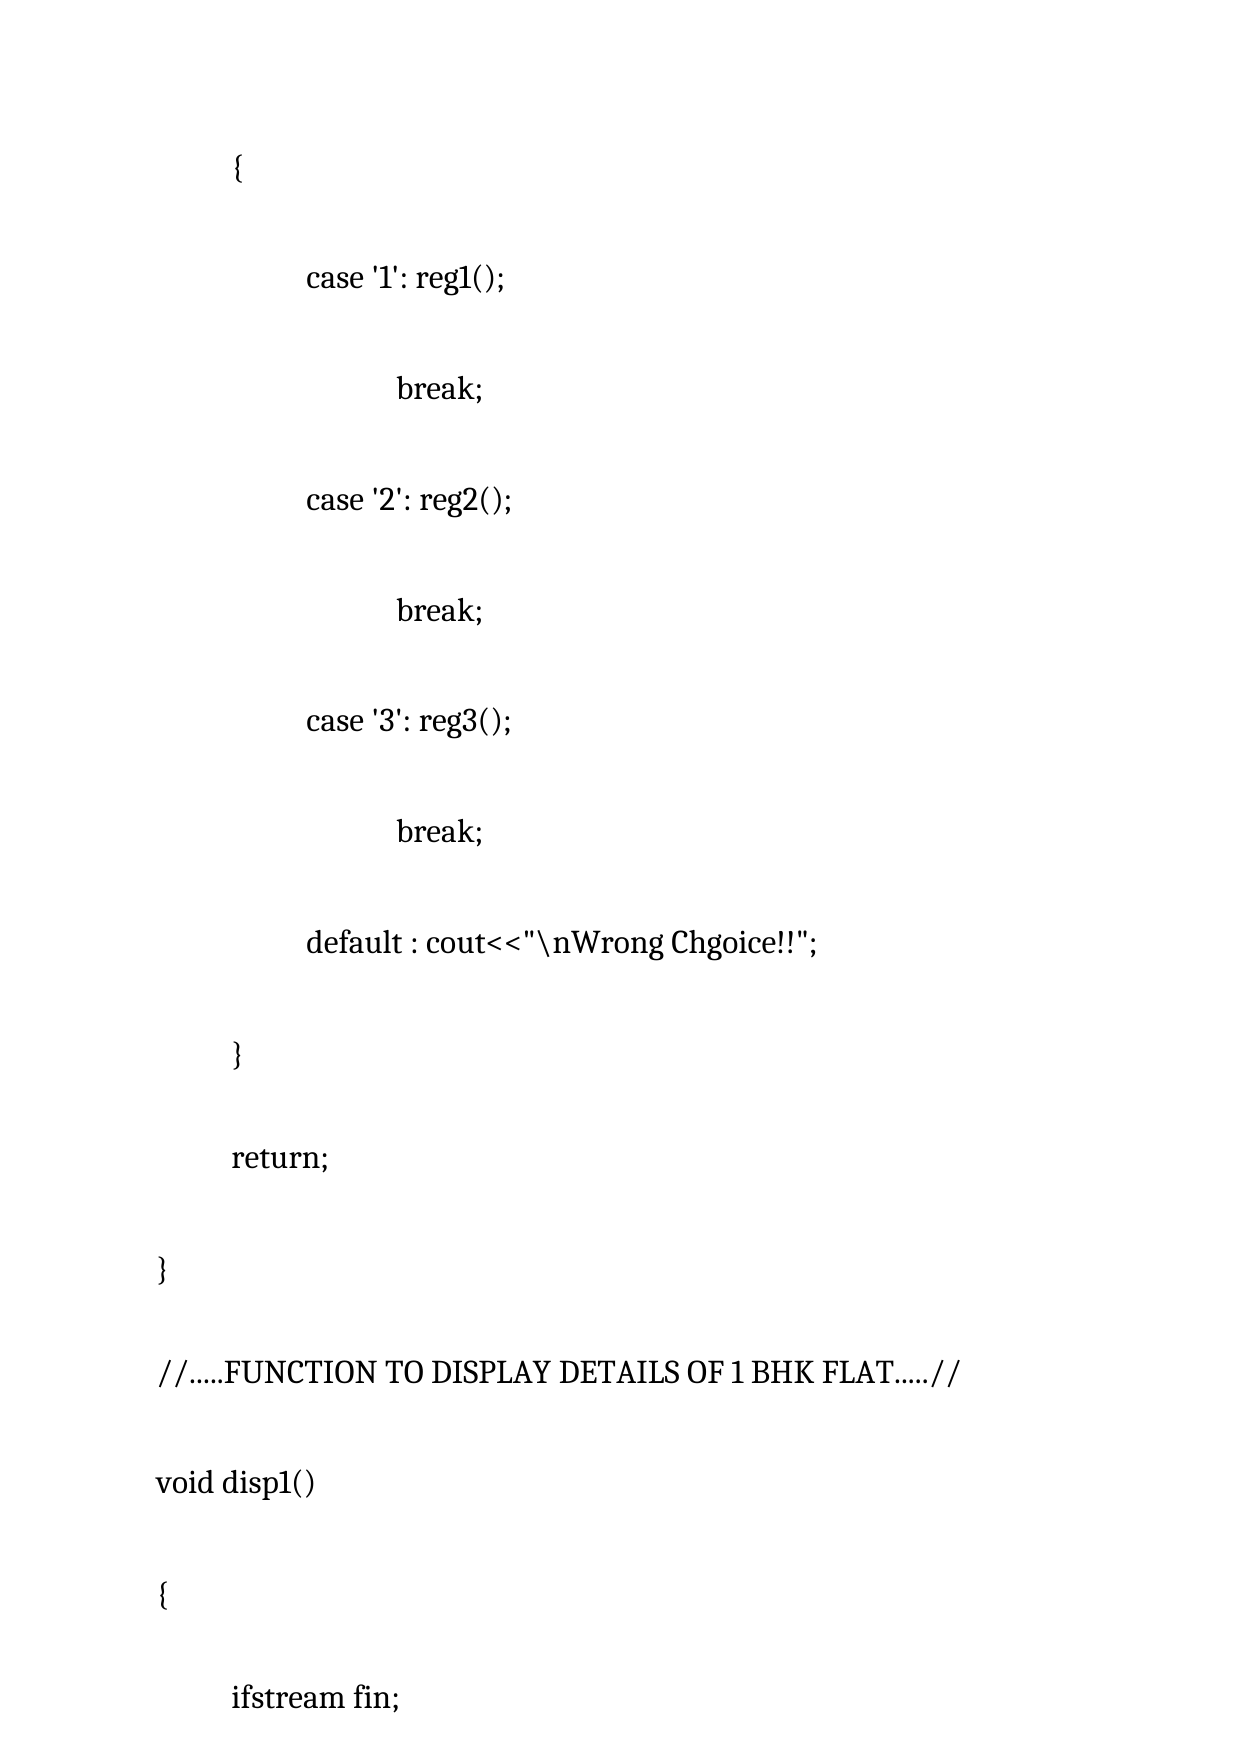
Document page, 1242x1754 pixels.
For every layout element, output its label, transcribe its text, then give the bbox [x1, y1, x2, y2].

text case '3': reg3(); [306, 702, 1067, 740]
text { [231, 148, 1067, 186]
text break; [396, 369, 1067, 408]
text case '1': reg1(); [306, 259, 1067, 297]
text break; [396, 812, 1067, 851]
text } [156, 1249, 1067, 1286]
text { [156, 1574, 1067, 1612]
text return; [231, 1138, 1067, 1176]
text //.....FUNCTION TO DISPLAY DETAILS OF 1 BHK FLAT.....// [156, 1353, 1067, 1391]
text ifstream fin; [231, 1679, 1067, 1717]
text case '2': reg2(); [306, 480, 1067, 519]
text void disp1() [156, 1464, 1067, 1502]
text } [231, 1034, 1067, 1071]
text default : cout<<"\nWrong Chgoice!!"; [306, 923, 1067, 962]
text break; [396, 591, 1067, 629]
